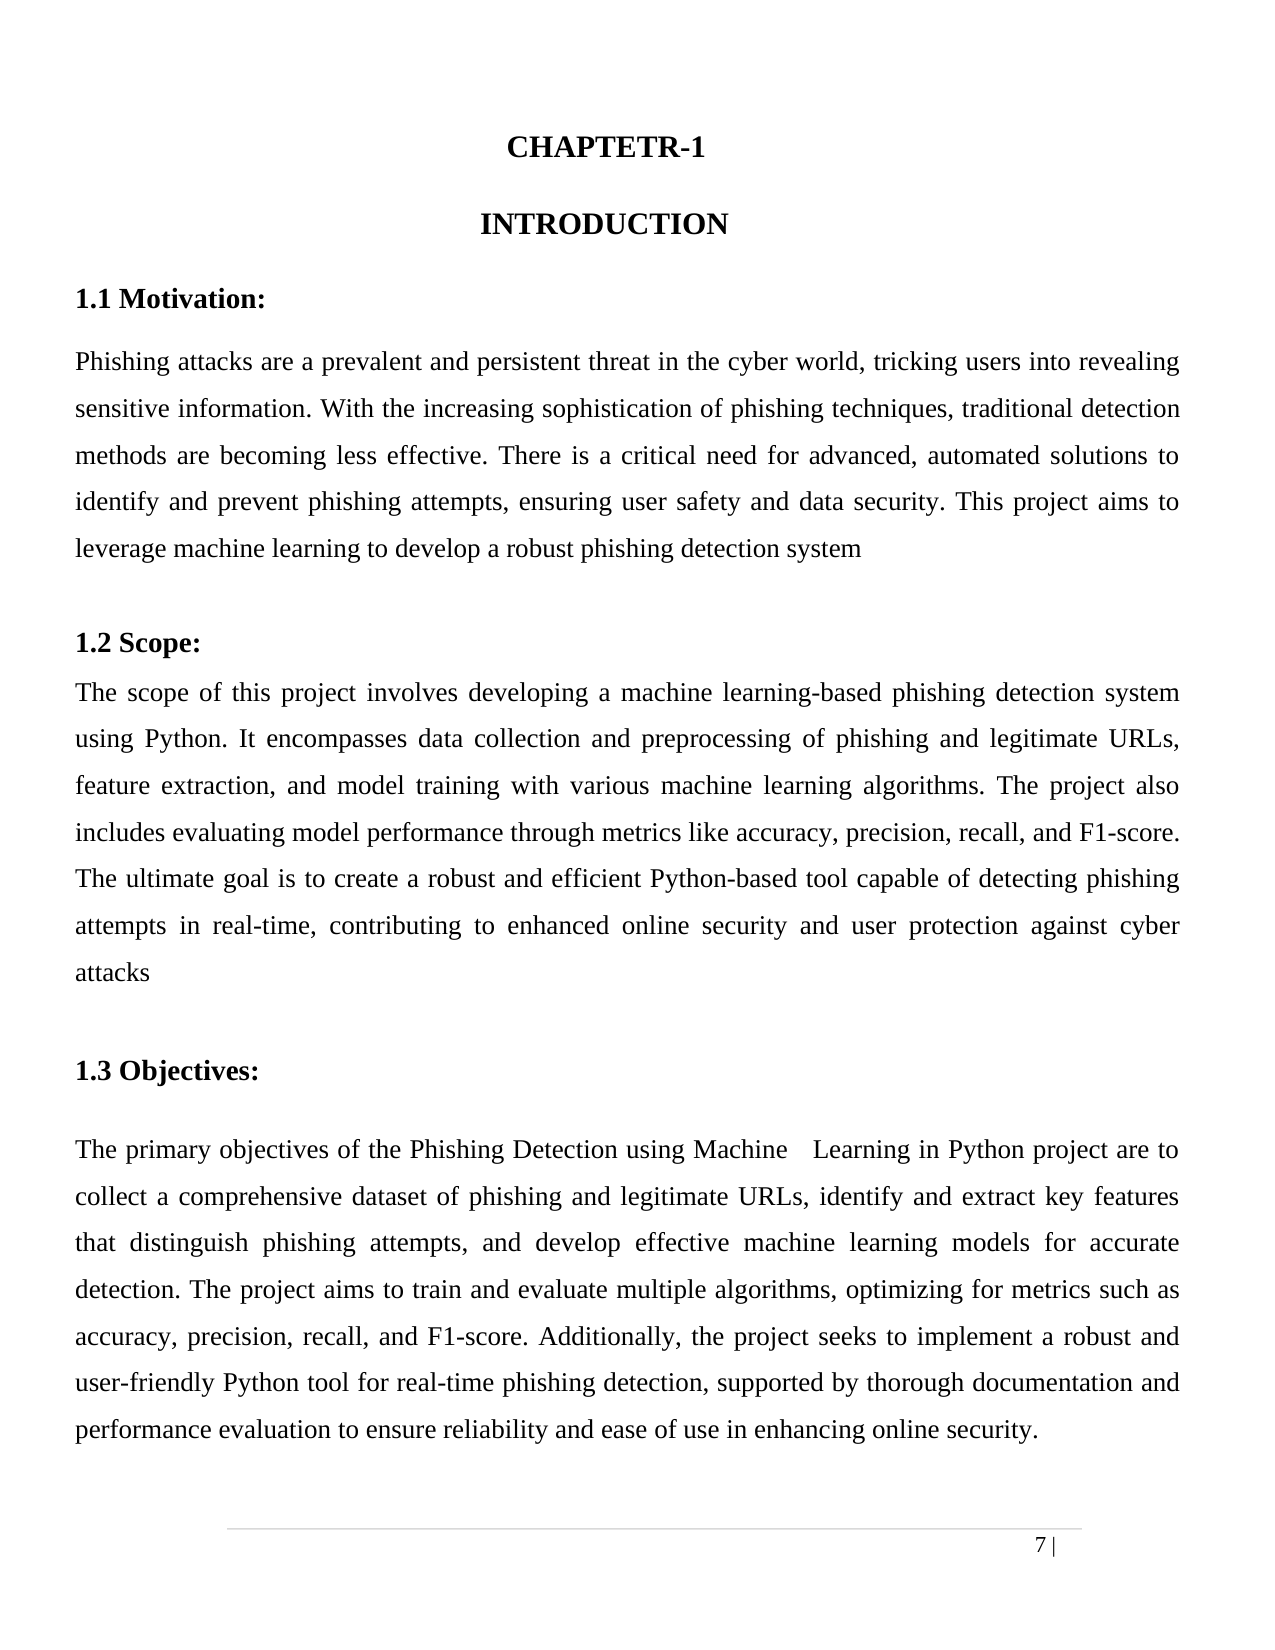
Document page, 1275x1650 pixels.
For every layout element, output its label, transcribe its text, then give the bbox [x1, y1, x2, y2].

text INTRODUCTION [75, 205, 762, 241]
text CHAPTETR-1 [75, 129, 762, 164]
text 1.3 Objectives: [75, 1053, 1181, 1086]
text Phishing attacks are a prevalent and persistent threat in the cyber world, tricking users into revealing sensitive information. With the increasing sophistication of phishing techniques, traditional detection methods are becoming less effective. There is a critical need for advanced, automated solutions to identify and prevent phishing attempts, ensuring user safety and data security. This project aims to leverage machine learning to develop a robust phishing detection system [75, 345, 1181, 563]
text 1.2 Scope: [75, 625, 1181, 659]
text The scope of this project involves developing a machine learning-based phishing detection system using Python. It encompasses data collection and preprocessing of phishing and legitimate URLs, feature extraction, and model training with various machine learning algorithms. The project also includes evaluating model performance through metrics like accuracy, precision, recall, and F1-score. The ultimate goal is to create a robust and efficient Python-based tool capable of detecting phishing attempts in real-time, contributing to enhanced online security and user protection against cyber attacks [75, 676, 1181, 987]
text The primary objectives of the Phishing Detection using Machine Learning in Python project are to collect a comprehensive dataset of phishing and legitimate URLs, identify and extract key features that distinguish phishing attempts, and develop effective machine learning models for accurate detection. The project aims to train and evaluate multiple algorithms, optimizing for metrics such as accuracy, precision, recall, and F1-score. Additionally, the project seeks to implement a robust and user-friendly Python tool for real-time phishing detection, supported by thorough documentation and performance evaluation to ensure reliability and ease of use in enhancing online security. [75, 1133, 1181, 1444]
text 1.1 Motivation: [75, 281, 762, 315]
